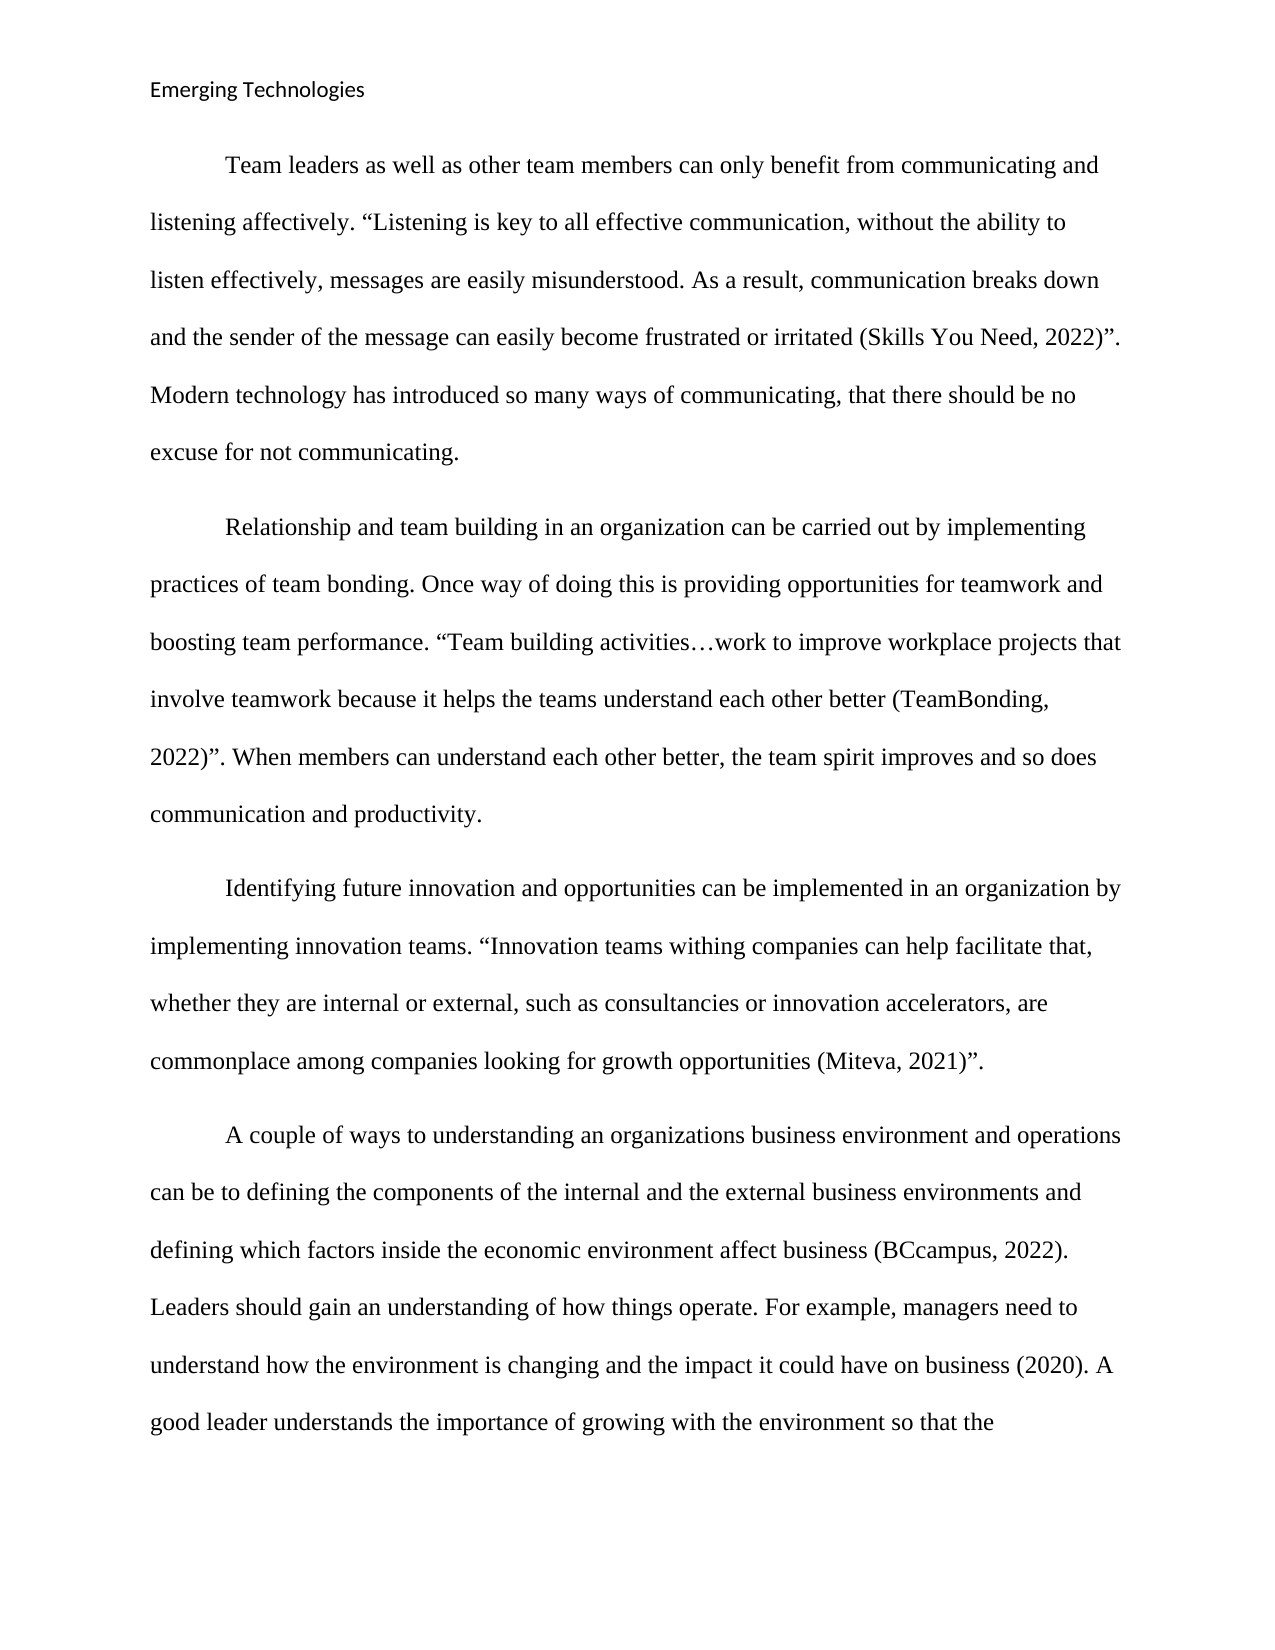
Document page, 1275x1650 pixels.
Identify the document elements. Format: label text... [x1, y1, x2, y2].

text Relationship and team building in an organization can be carried out by implementing practices of team bonding. Once way of doing this is providing opportunities for teamwork and boosting team performance. “Team building activities…work to improve workplace projects that involve teamwork because it helps the teams understand each other better (TeamBonding, 2022)”. When members can understand each other better, the team spirit improves and so does communication and productivity. [150, 512, 1125, 828]
text Team leaders as well as other team members can only benefit from communicating and listening affectively. “Listening is key to all effective communication, without the ability to listen effectively, messages are easily misunderstood. As a result, communication breaks down and the sender of the message can easily become frustrated or irritated (Skills You Need, 2022)”. Modern technology has introduced so many ways of communicating, that there should be no excuse for not communicating. [150, 150, 1125, 466]
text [150, 1120, 1125, 1436]
text Identifying future innovation and opportunities can be implemented in an organization by implementing innovation teams. “Innovation teams withing companies can help facilitate that, whether they are internal or external, such as consultancies or innovation accelerators, are commonplace among companies looking for growth opportunities (Miteva, 2021)”. [150, 873, 1125, 1074]
